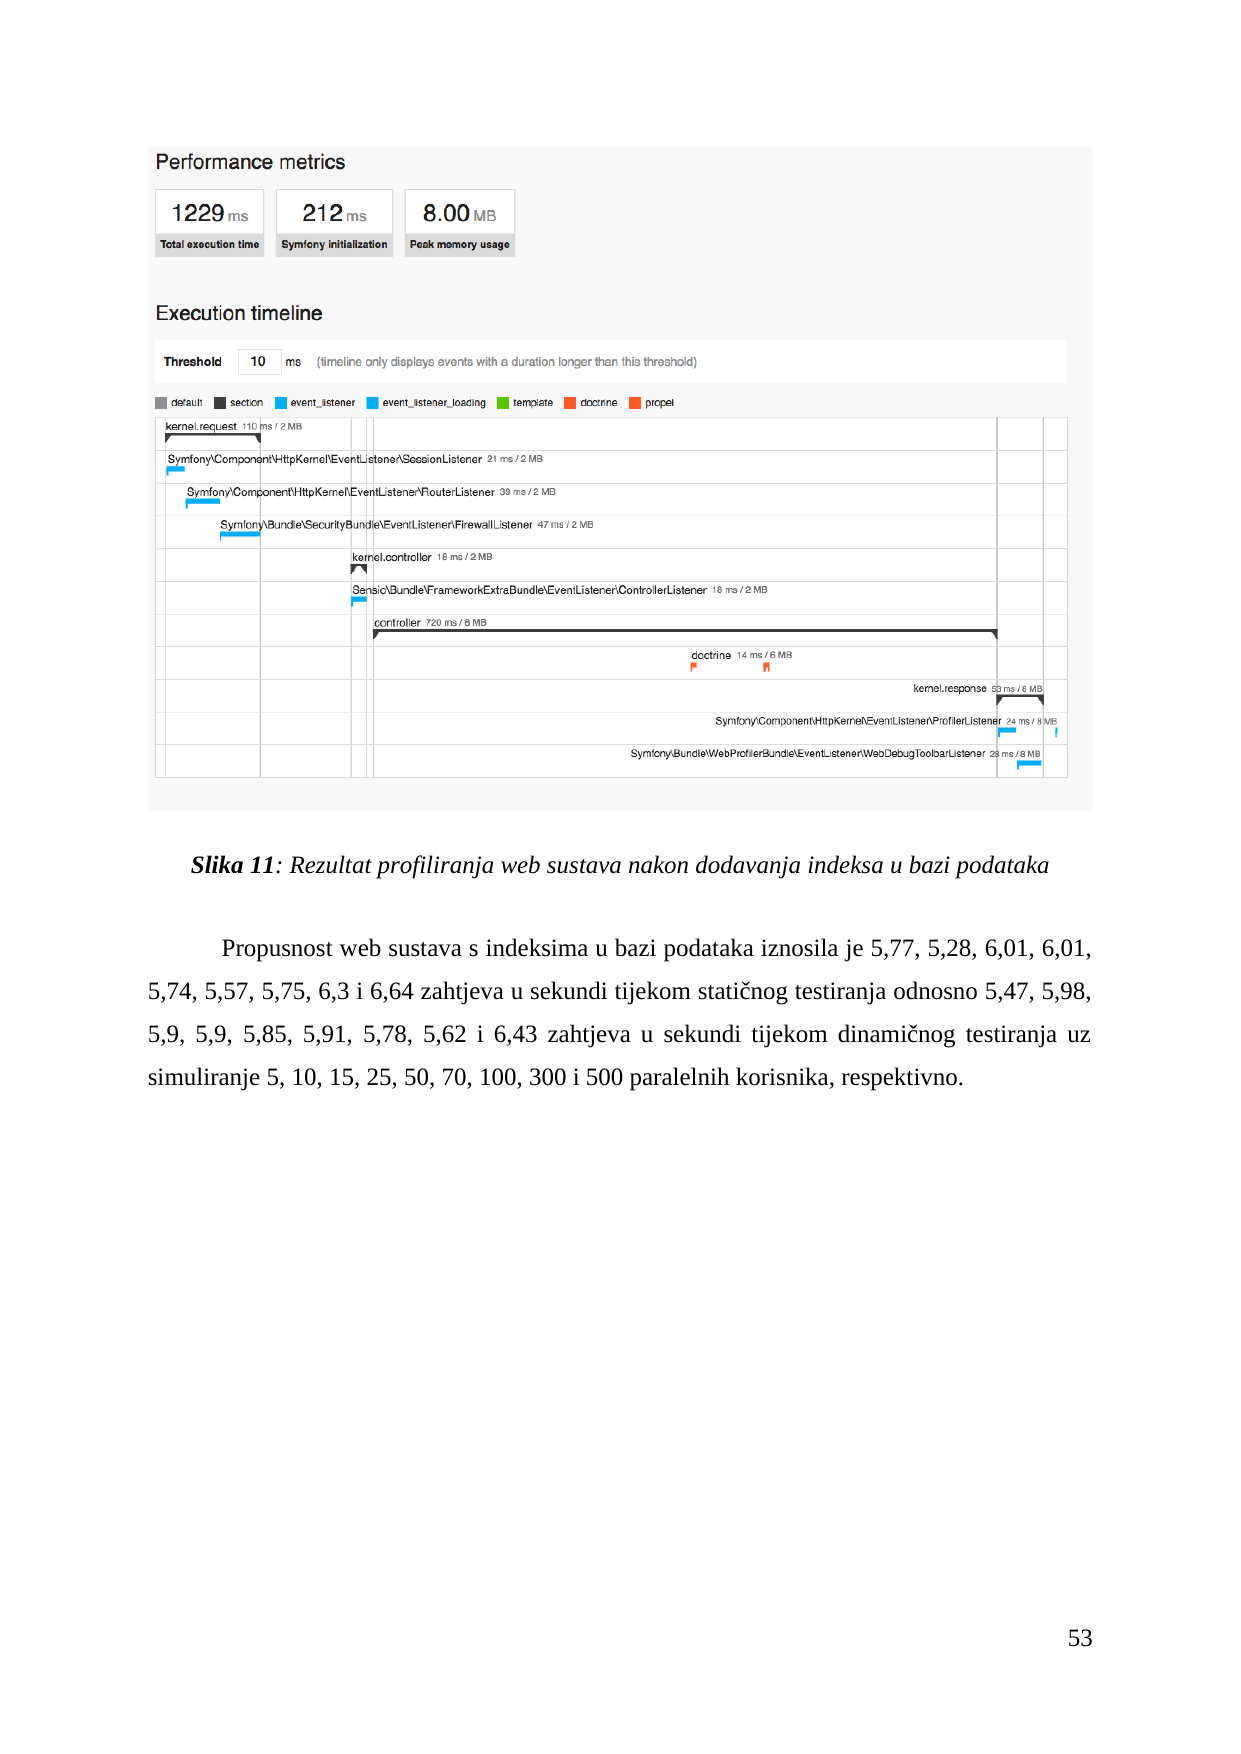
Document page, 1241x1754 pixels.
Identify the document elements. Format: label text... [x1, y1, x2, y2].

picture [147, 147, 1093, 811]
text Propusnost web sustava s indeksima u bazi podataka iznosila je 5,77, 5,28, 6,01, 6,01, 5,74, 5,57, 5,75, 6,3 i 6,64 zahtjeva u sekundi tijekom statičnog testiranja odnosno 5,47, 5,98, 5,9, 5,9, 5,85, 5,91, 5,78, 5,62 i 6,43 zahtjeva u sekundi tijekom dinamičnog testiranja uz simuliranje 5, 10, 15, 25, 50, 70, 100, 300 i 500 paralelnih korisnika, respektivno. [148, 933, 1093, 1091]
text Slika 11: Rezultat profiliranja web sustava nakon dodavanja indeksa u bazi podataka [148, 850, 1093, 878]
